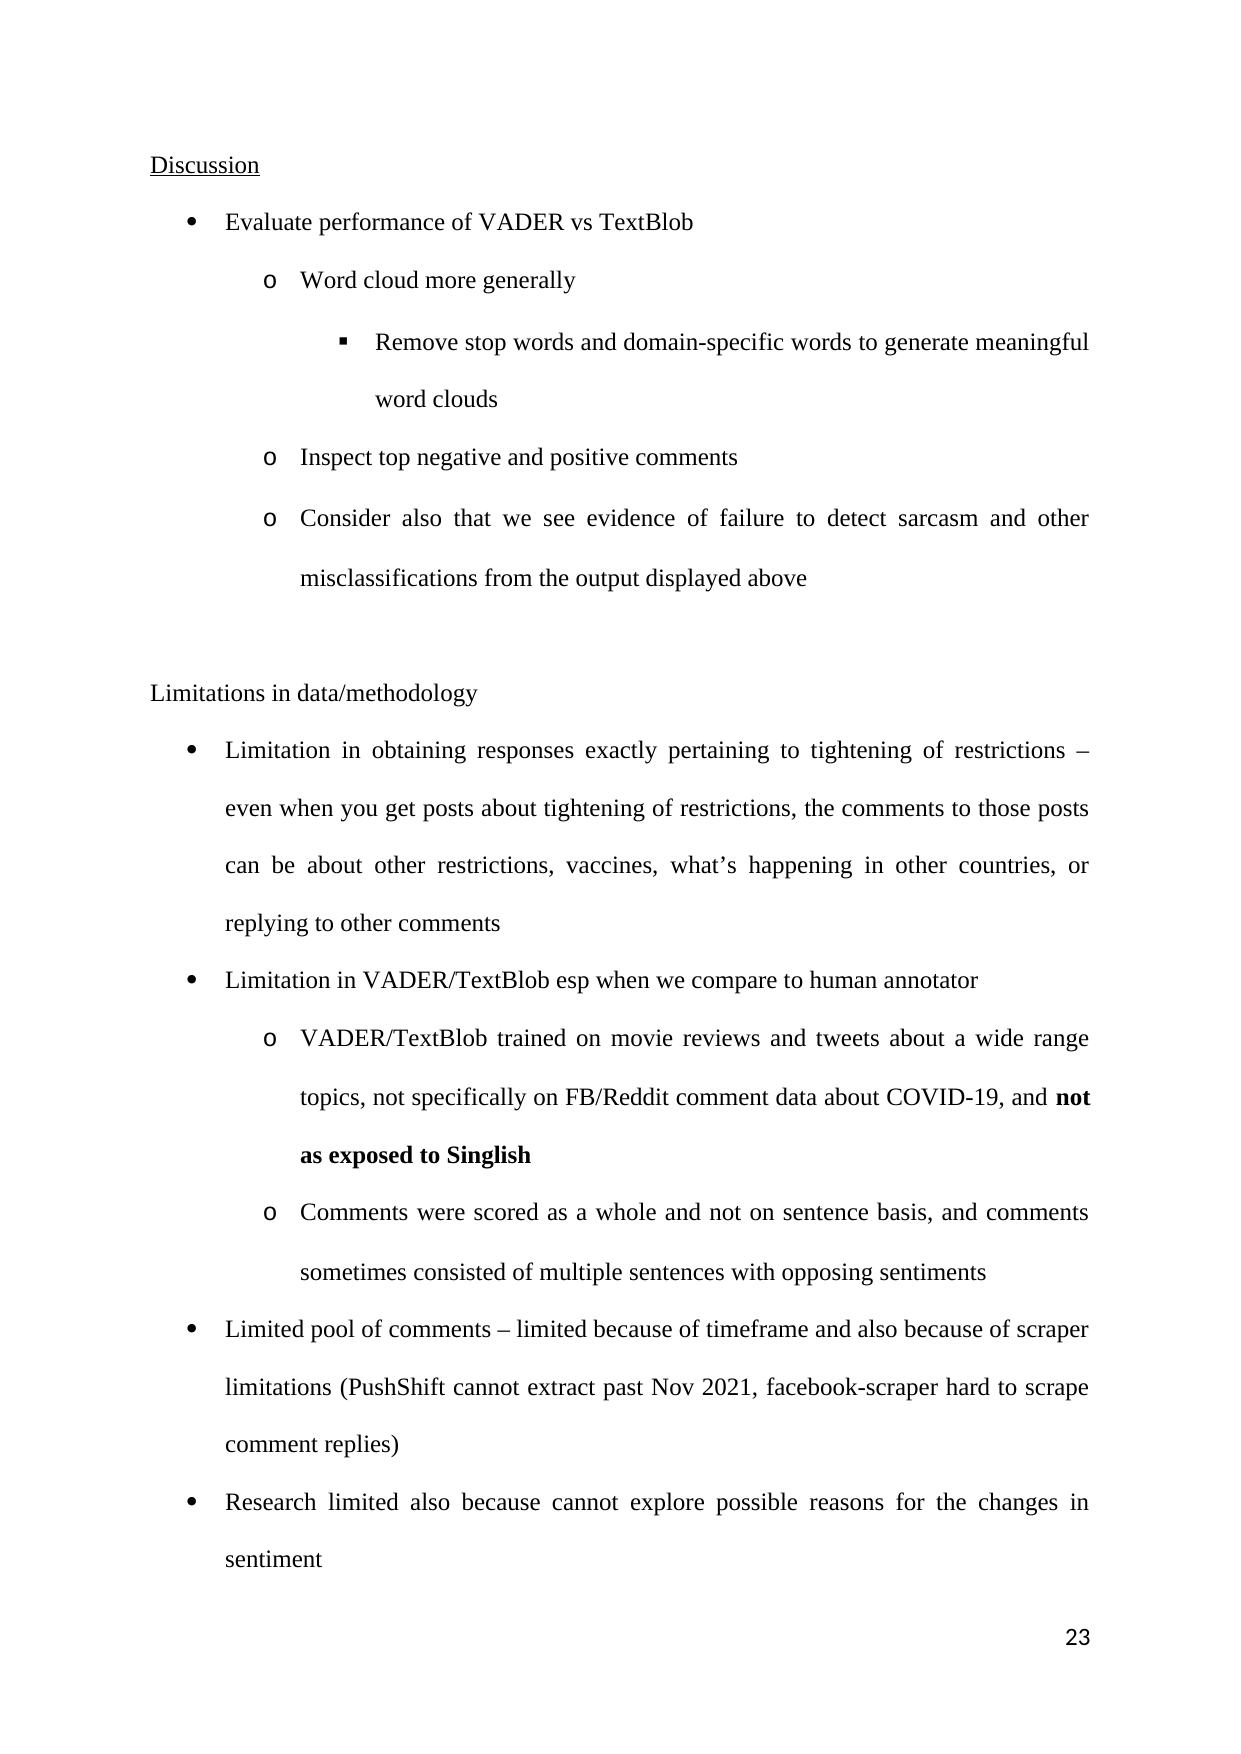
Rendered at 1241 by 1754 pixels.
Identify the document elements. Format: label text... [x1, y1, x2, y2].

subtitle Discussion [150, 150, 1090, 179]
list Consider also that we see evidence of failure to detect sarcasm and other misclassifications from the output displayed above [262, 503, 1090, 592]
list Research limited also because cannot explore possible reasons for the changes in sentiment [187, 1487, 1090, 1573]
list Inspect top negative and positive comments [262, 442, 1090, 472]
list Comments were scored as a whole and not on sentence basis, and comments sometimes consisted of multiple sentences with opposing sentiments [262, 1197, 1090, 1286]
list Remove stop words and domain-specific words to generate meaningful word clouds [337, 327, 1090, 413]
list Limitation in obtaining responses exactly pertaining to tightening of restrictions – even when you get posts about tightening of restrictions, the comments to those posts can be about other restrictions, vaccines, what’s happening in other countries, or replying to other comments [187, 735, 1090, 937]
list Word cloud more generally [262, 265, 1090, 296]
text Limitations in data/methodology [150, 678, 1090, 707]
list Limited pool of comments – limited because of timeframe and also because of scraper limitations (PushShift cannot extract past Nov 2021, facebook-scraper hard to scrape comment replies) [187, 1314, 1090, 1458]
list VADER/TextBlob trained on movie reviews and tweets about a wide range topics, not specifically on FB/Reddit comment data about COVID-19, and not as exposed to Singlish [262, 1023, 1090, 1169]
list Evaluate performance of VADER vs TextBlob [187, 207, 1090, 236]
list Limitation in VADER/TextBlob esp when we compare to human annotator [187, 965, 1090, 994]
